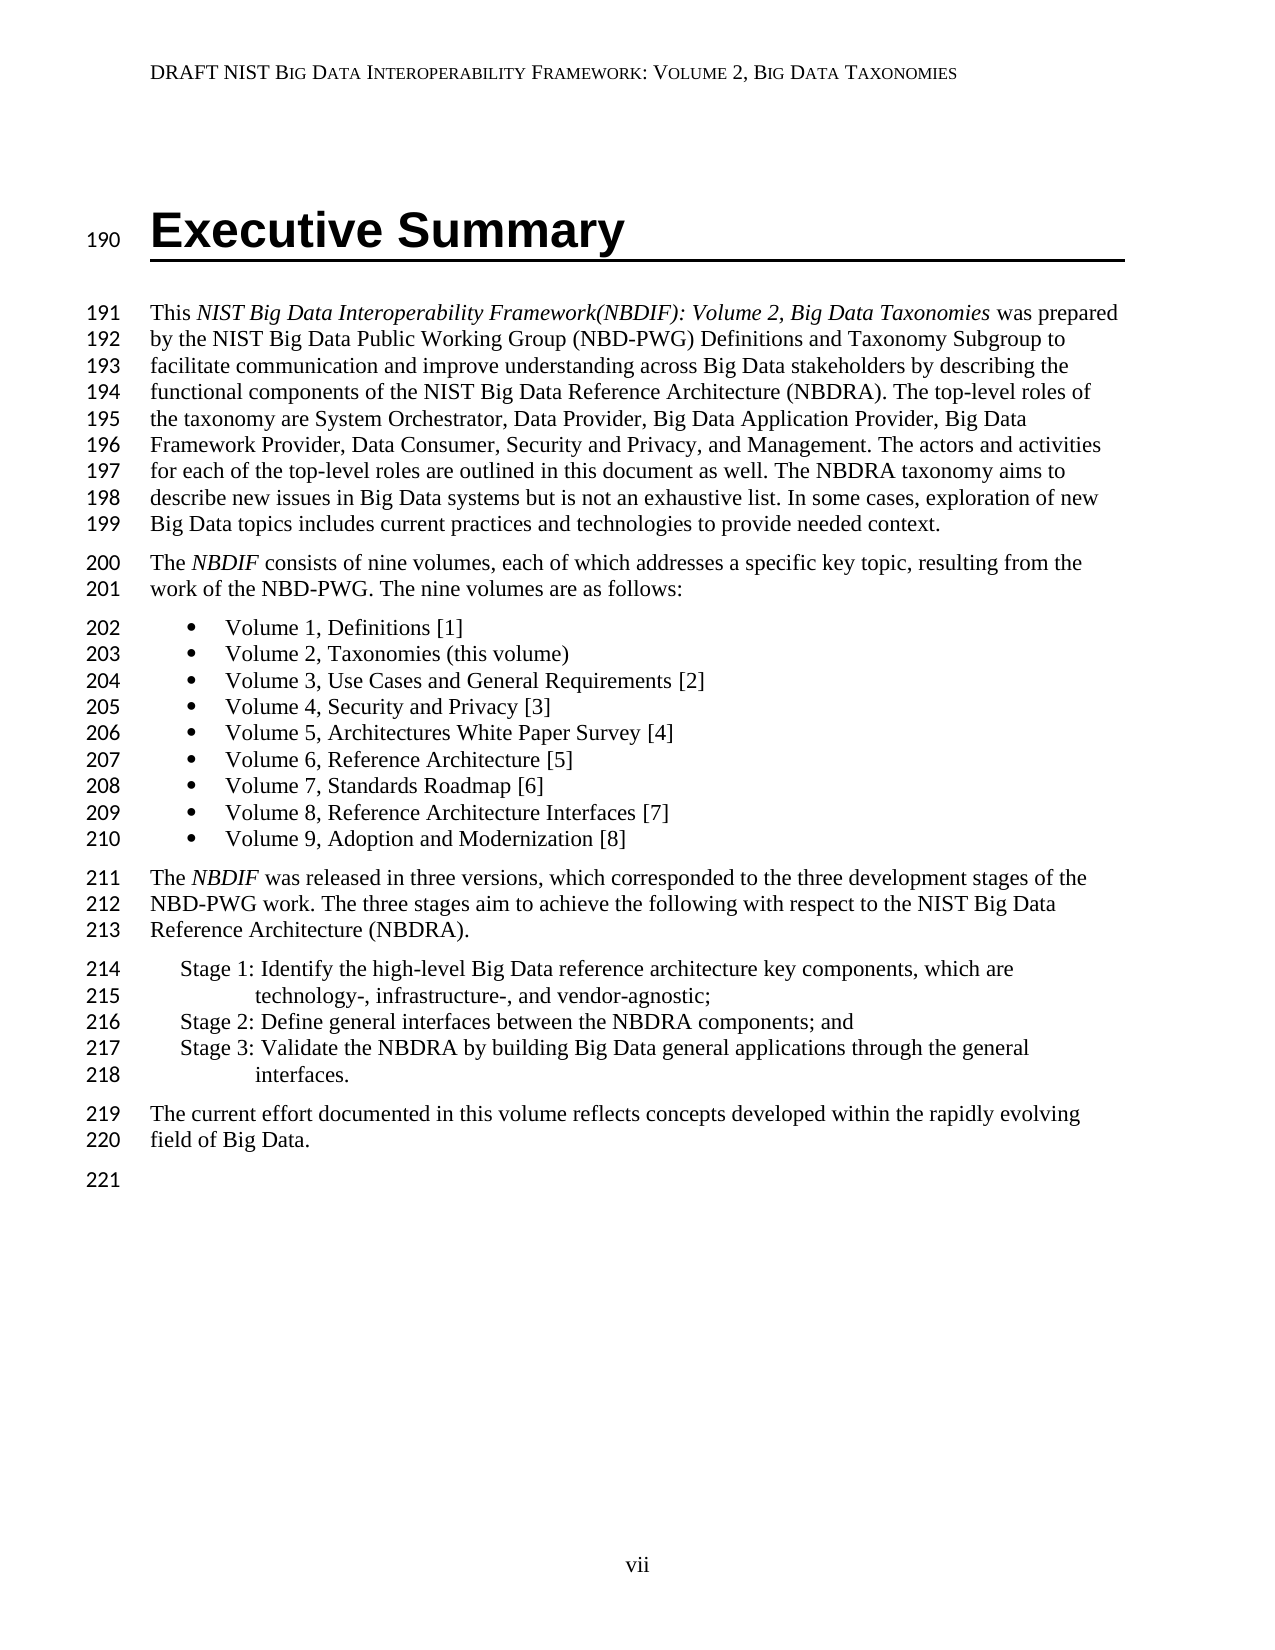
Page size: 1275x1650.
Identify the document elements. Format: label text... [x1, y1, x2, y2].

list Volume 8, Reference Architecture Interfaces [7] [187, 798, 1125, 825]
list Volume 7, Standards Roadmap [6] [187, 772, 1125, 798]
list Validate the NBDRA by building Big Data general applications through the general interfaces. [180, 1034, 1125, 1087]
text The current effort documented in this volume reflects concepts developed within the rapidly evolving field of Big Data. [150, 1099, 1125, 1152]
list Volume 6, Reference Architecture [5] [187, 746, 1125, 772]
text Executive Summary [150, 200, 1125, 259]
text This NIST Big Data Interoperability Framework(NBDIF): Volume 2, Big Data Taxonomies was prepared by the NIST Big Data Public Working Group (NBD-PWG) Definitions and Taxonomy Subgroup to facilitate communication and improve understanding across Big Data stakeholders by describing the functional components of the NIST Big Data Reference Architecture (NBDRA). The top-level roles of the taxonomy are System Orchestrator, Data Provider, Big Data Application Provider, Big Data Framework Provider, Data Consumer, Security and Privacy, and Management. The actors and activities for each of the top-level roles are outlined in this document as well. The NBDRA taxonomy aims to describe new issues in Big Data systems but is not an exhaustive list. In some cases, exploration of new Big Data topics includes current practices and technologies to provide needed context. [150, 299, 1125, 536]
list Define general interfaces between the NBDRA components; and [180, 1008, 1125, 1034]
list Volume 1, Definitions [1] [187, 614, 1125, 640]
list Volume 3, Use Cases and General Requirements [2] [187, 667, 1125, 693]
list Volume 9, Adoption and Modernization [8] [187, 825, 1125, 851]
list Identify the high-level Big Data reference architecture key components, which are technology-, infrastructure-, and vendor-agnostic; [180, 955, 1125, 1008]
list Volume 4, Security and Privacy [3] [187, 693, 1125, 719]
text The NBDIF was released in three versions, which corresponded to the three development stages of the NBD-PWG work. The three stages aim to achieve the following with respect to the NIST Big Data Reference Architecture (NBDRA). [150, 864, 1125, 943]
list Volume 2, Taxonomies (this volume) [187, 640, 1125, 667]
text The NBDIF consists of nine volumes, each of which addresses a specific key topic, resulting from the work of the NBD-PWG. The nine volumes are as follows: [150, 549, 1125, 602]
list Volume 5, Architectures White Paper Survey [4] [187, 719, 1125, 746]
